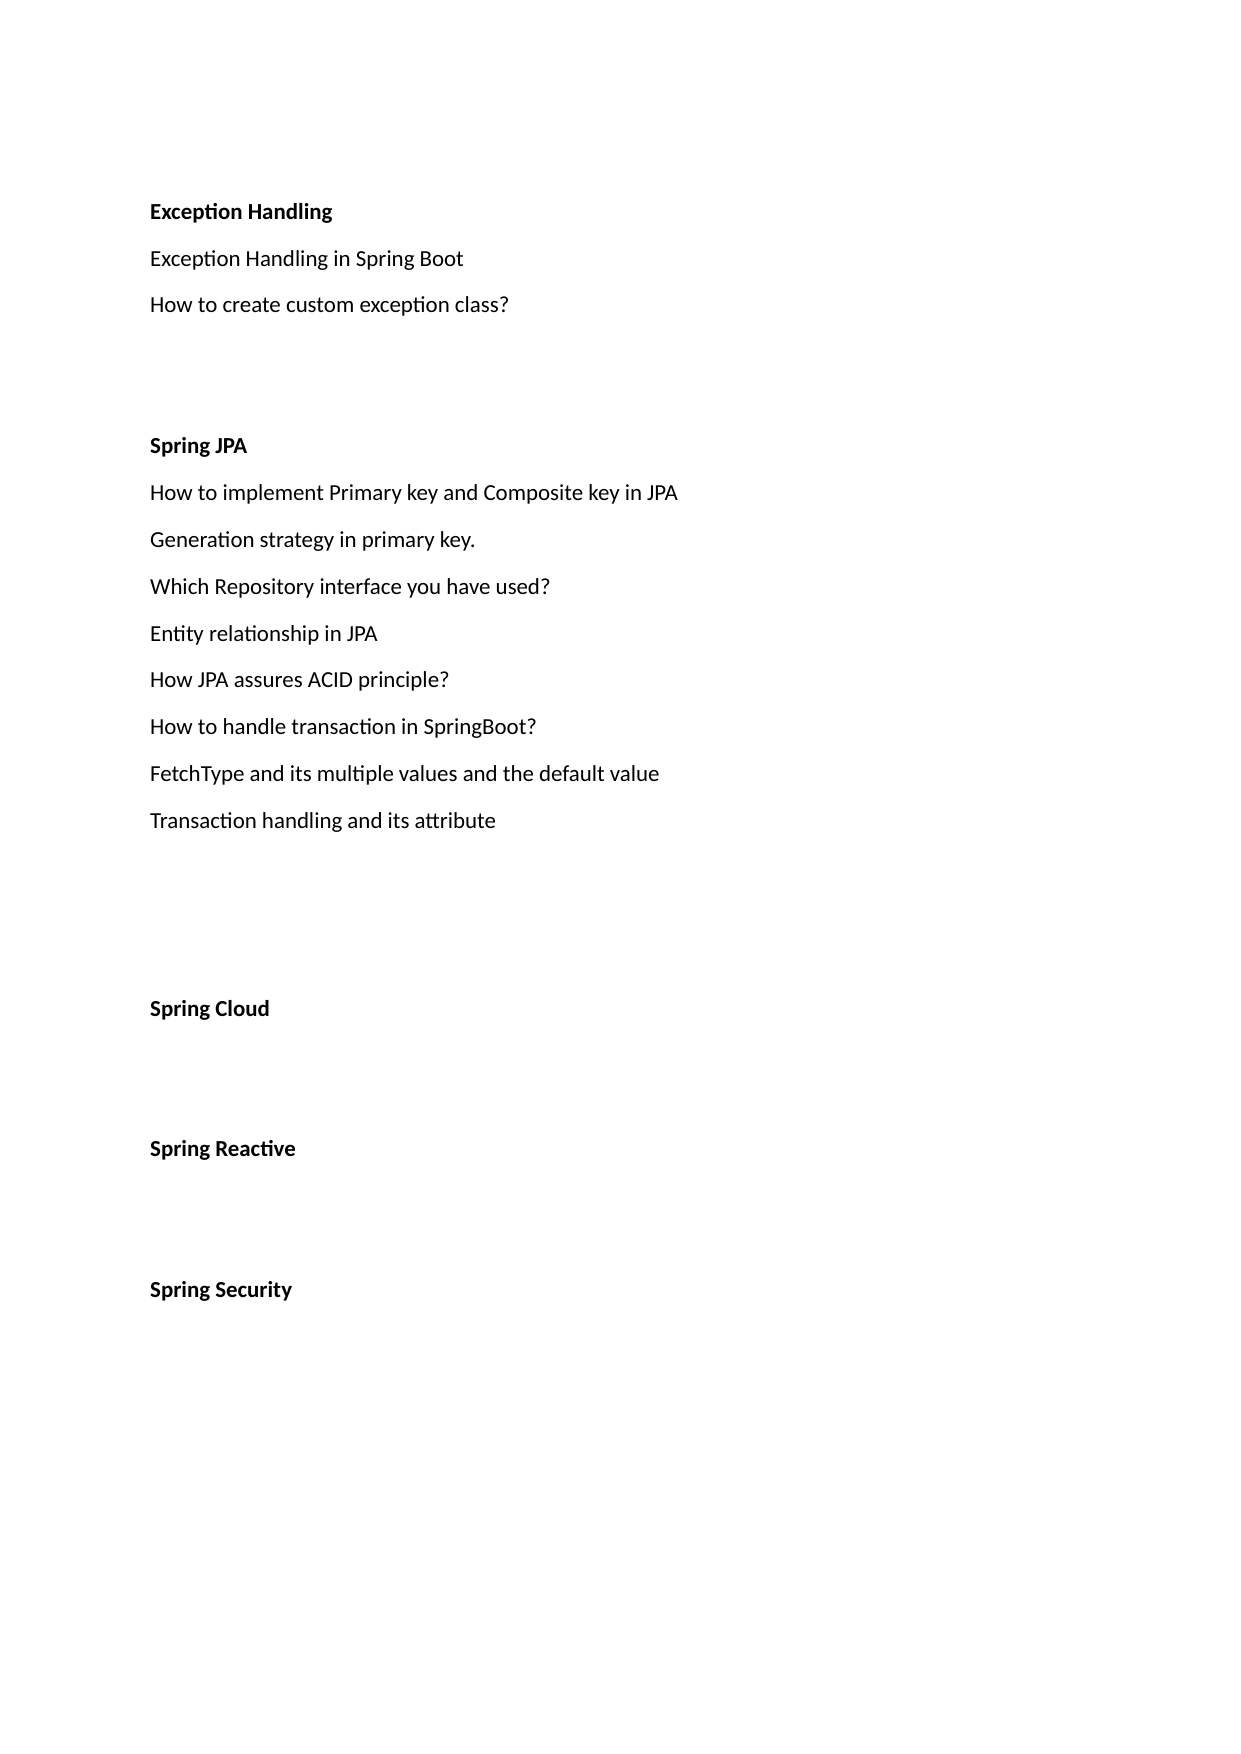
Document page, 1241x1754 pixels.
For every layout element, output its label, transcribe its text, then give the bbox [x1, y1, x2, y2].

text Generation strategy in primary key. [150, 525, 1090, 553]
text Transaction handling and its attribute [150, 806, 1090, 834]
text How to handle transaction in SpringBoot? [150, 712, 1090, 741]
text How JPA assures ACID principle? [150, 666, 1090, 694]
text Spring Cloud [150, 994, 1090, 1022]
text FetchType and its multiple values and the default value [150, 759, 1090, 787]
text How to implement Primary key and Composite key in JPA [150, 478, 1090, 506]
text Which Repository interface you have used? [150, 572, 1090, 600]
text Spring Reactive [150, 1134, 1090, 1162]
text Exception Handling in Spring Boot [150, 244, 1090, 272]
text Entity relationship in JPA [150, 619, 1090, 647]
text How to create custom exception class? [150, 291, 1090, 319]
text Spring Security [150, 1275, 1090, 1303]
text Exception Handling [150, 197, 1090, 225]
text Spring JPA [150, 431, 1090, 459]
